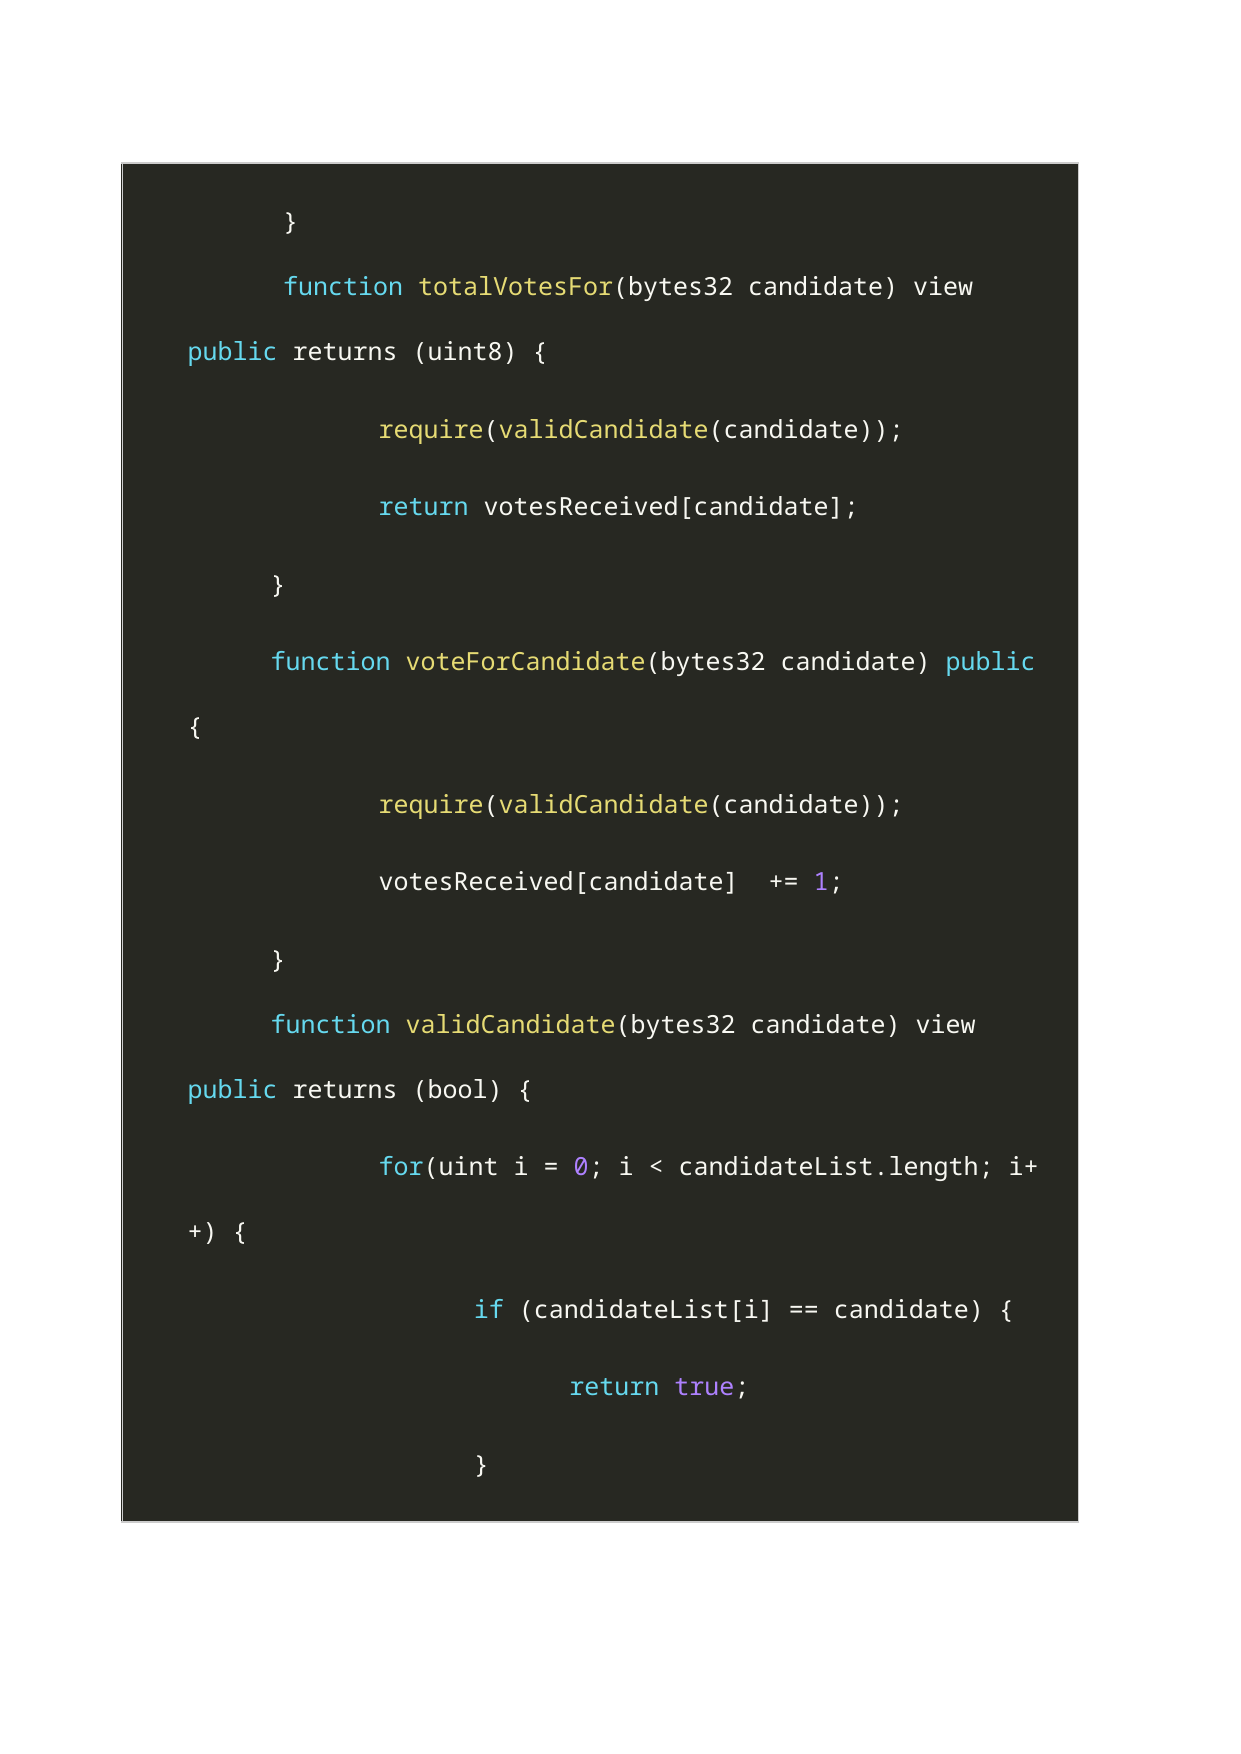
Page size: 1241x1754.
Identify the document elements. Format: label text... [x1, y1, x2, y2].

text return votesReceived[candidate]; [123, 447, 1078, 524]
text return true; [123, 1327, 1078, 1404]
text } [123, 524, 1078, 602]
text } [123, 1404, 1078, 1521]
text votesReceived[candidate] += 1; [123, 822, 1078, 899]
text require(validCandidate(candidate)); [123, 744, 1078, 822]
text require(validCandidate(candidate)); [123, 369, 1078, 447]
text } function validCandidate(bytes32 candidate) view public returns (bool) { [123, 899, 1078, 1107]
text if (candidateList[i] == candidate) { [123, 1249, 1078, 1327]
text function voteForCandidate(bytes32 candidate) public { [123, 602, 1078, 744]
text } function totalVotesFor(bytes32 candidate) view public returns (uint8) { [123, 164, 1078, 369]
text for(uint i = 0; i < candidateList.length; i++) { [123, 1107, 1078, 1249]
